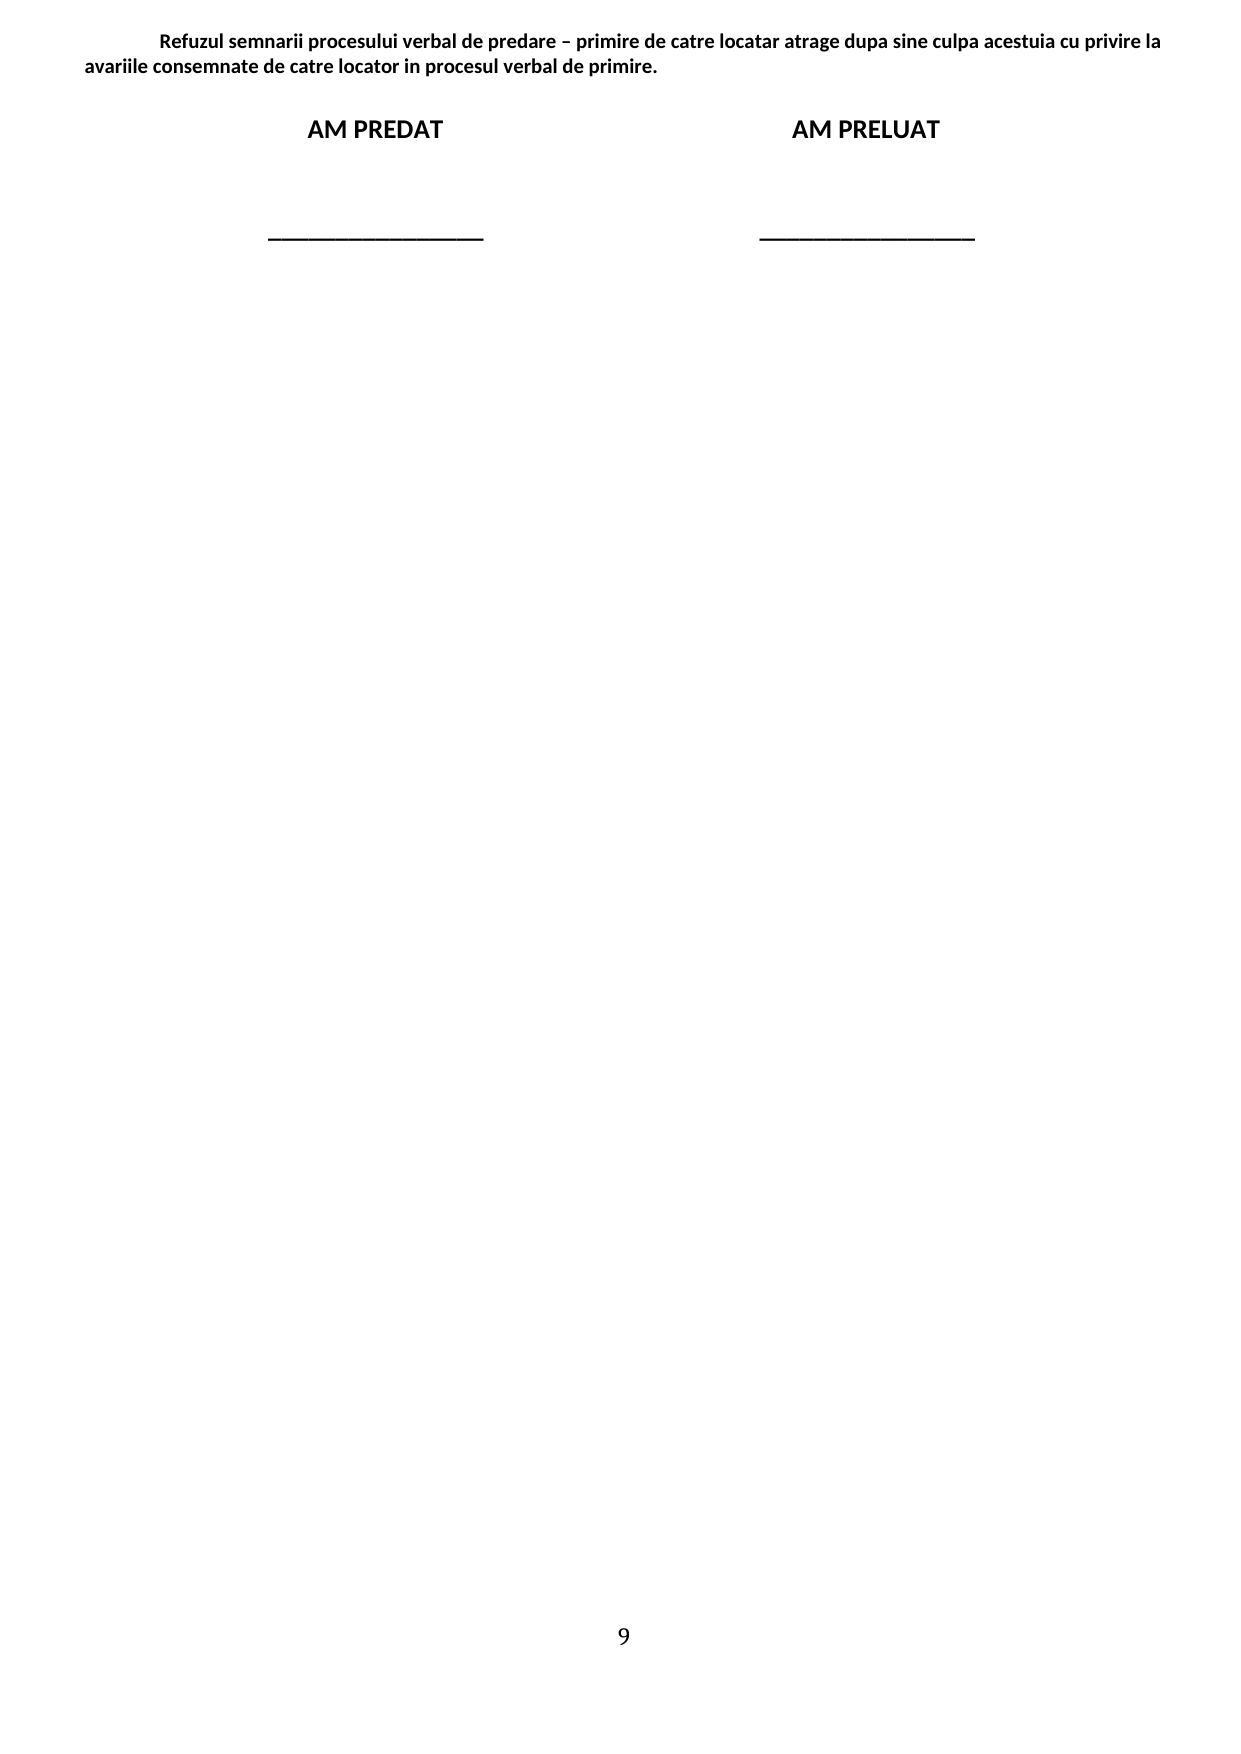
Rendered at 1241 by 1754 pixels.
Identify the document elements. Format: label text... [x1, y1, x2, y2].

text Refuzul semnarii procesului verbal de predare – primire de catre locatar atrage dupa sine culpa acestuia cu privire la avariile consemnate de catre locator in procesul verbal de primire. [84, 28, 1163, 79]
text ________________ ________________ [84, 211, 1163, 244]
text AM PREDAT AM PRELUAT [84, 112, 1163, 145]
